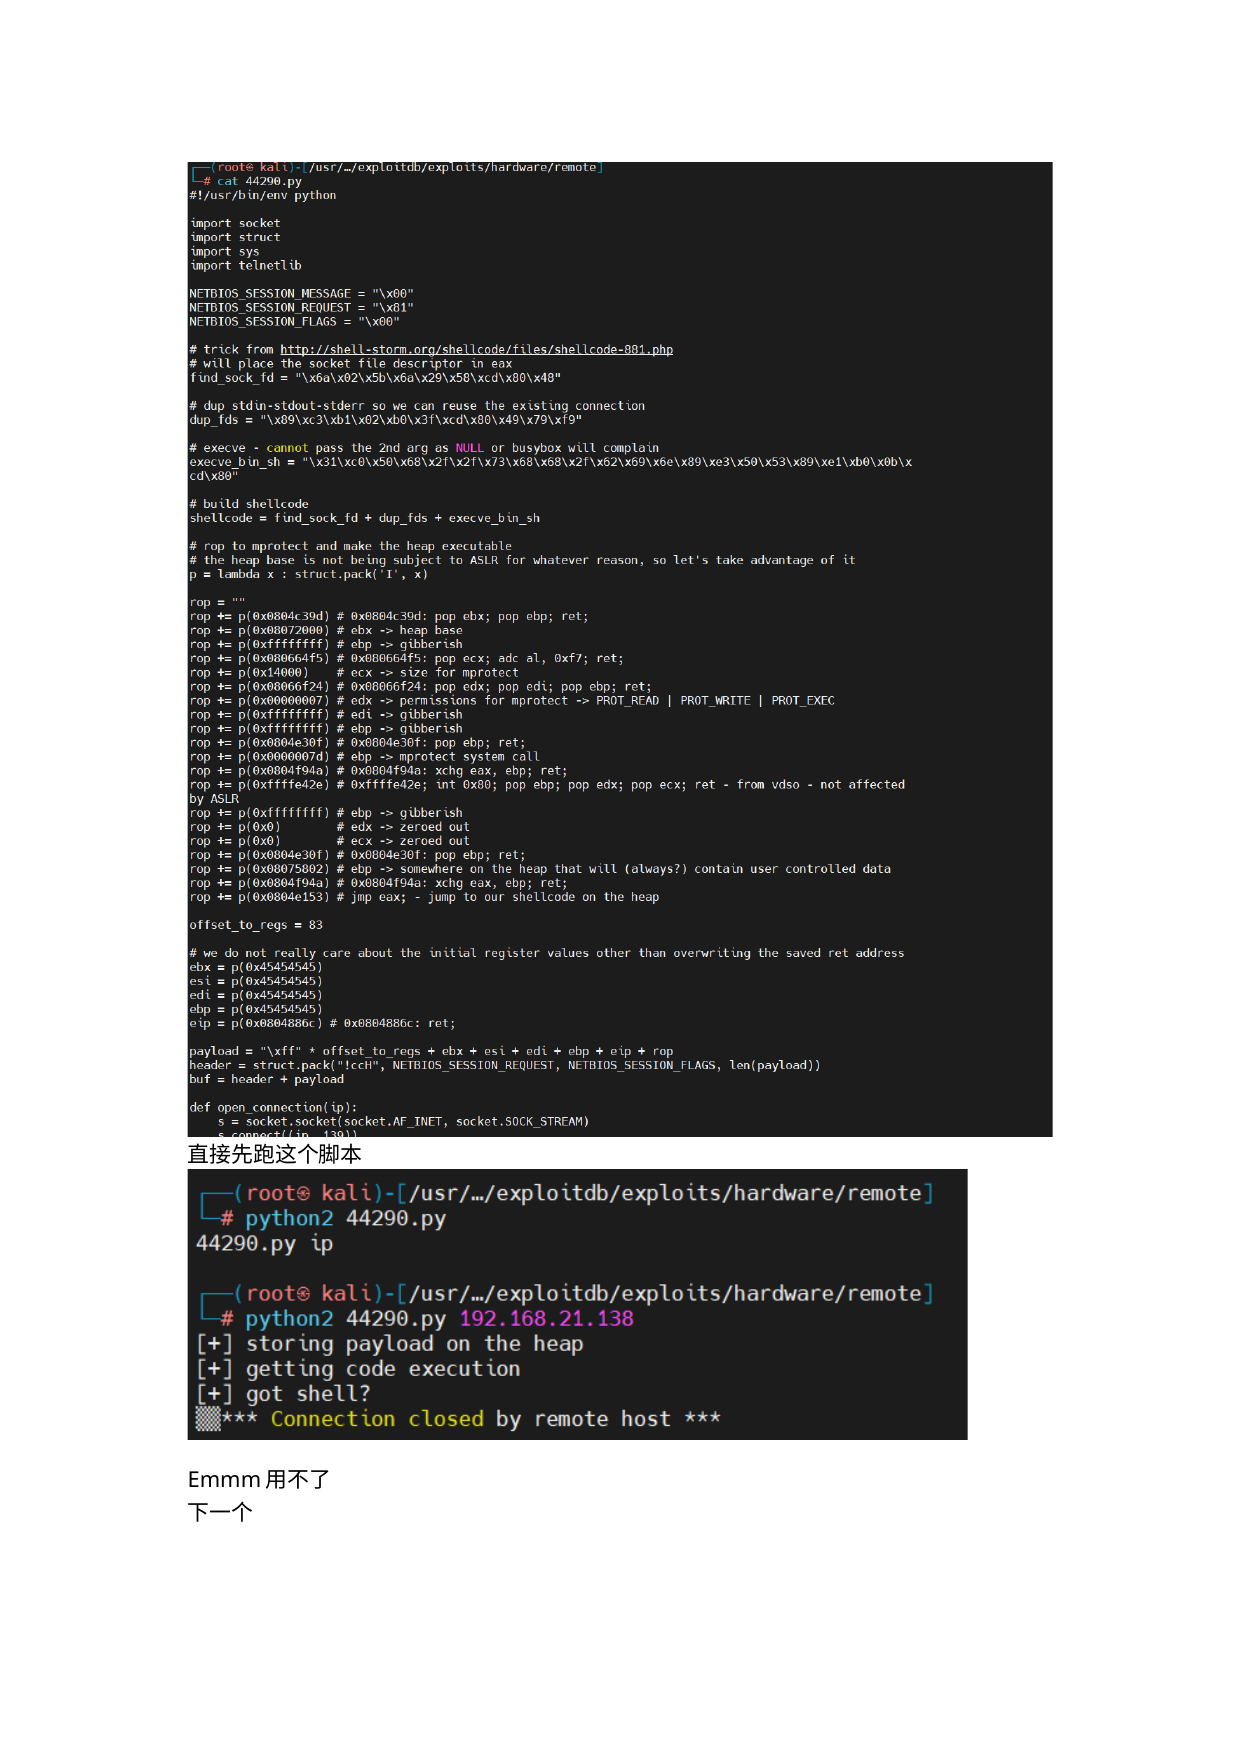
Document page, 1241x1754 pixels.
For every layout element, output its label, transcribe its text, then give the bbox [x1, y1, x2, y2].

text 下一个 [187, 1494, 1053, 1527]
picture [187, 162, 1053, 1137]
text Emmm用不了 [187, 1462, 1053, 1494]
text 直接先跑这个脚本 [187, 1137, 1053, 1169]
picture [187, 1169, 968, 1440]
